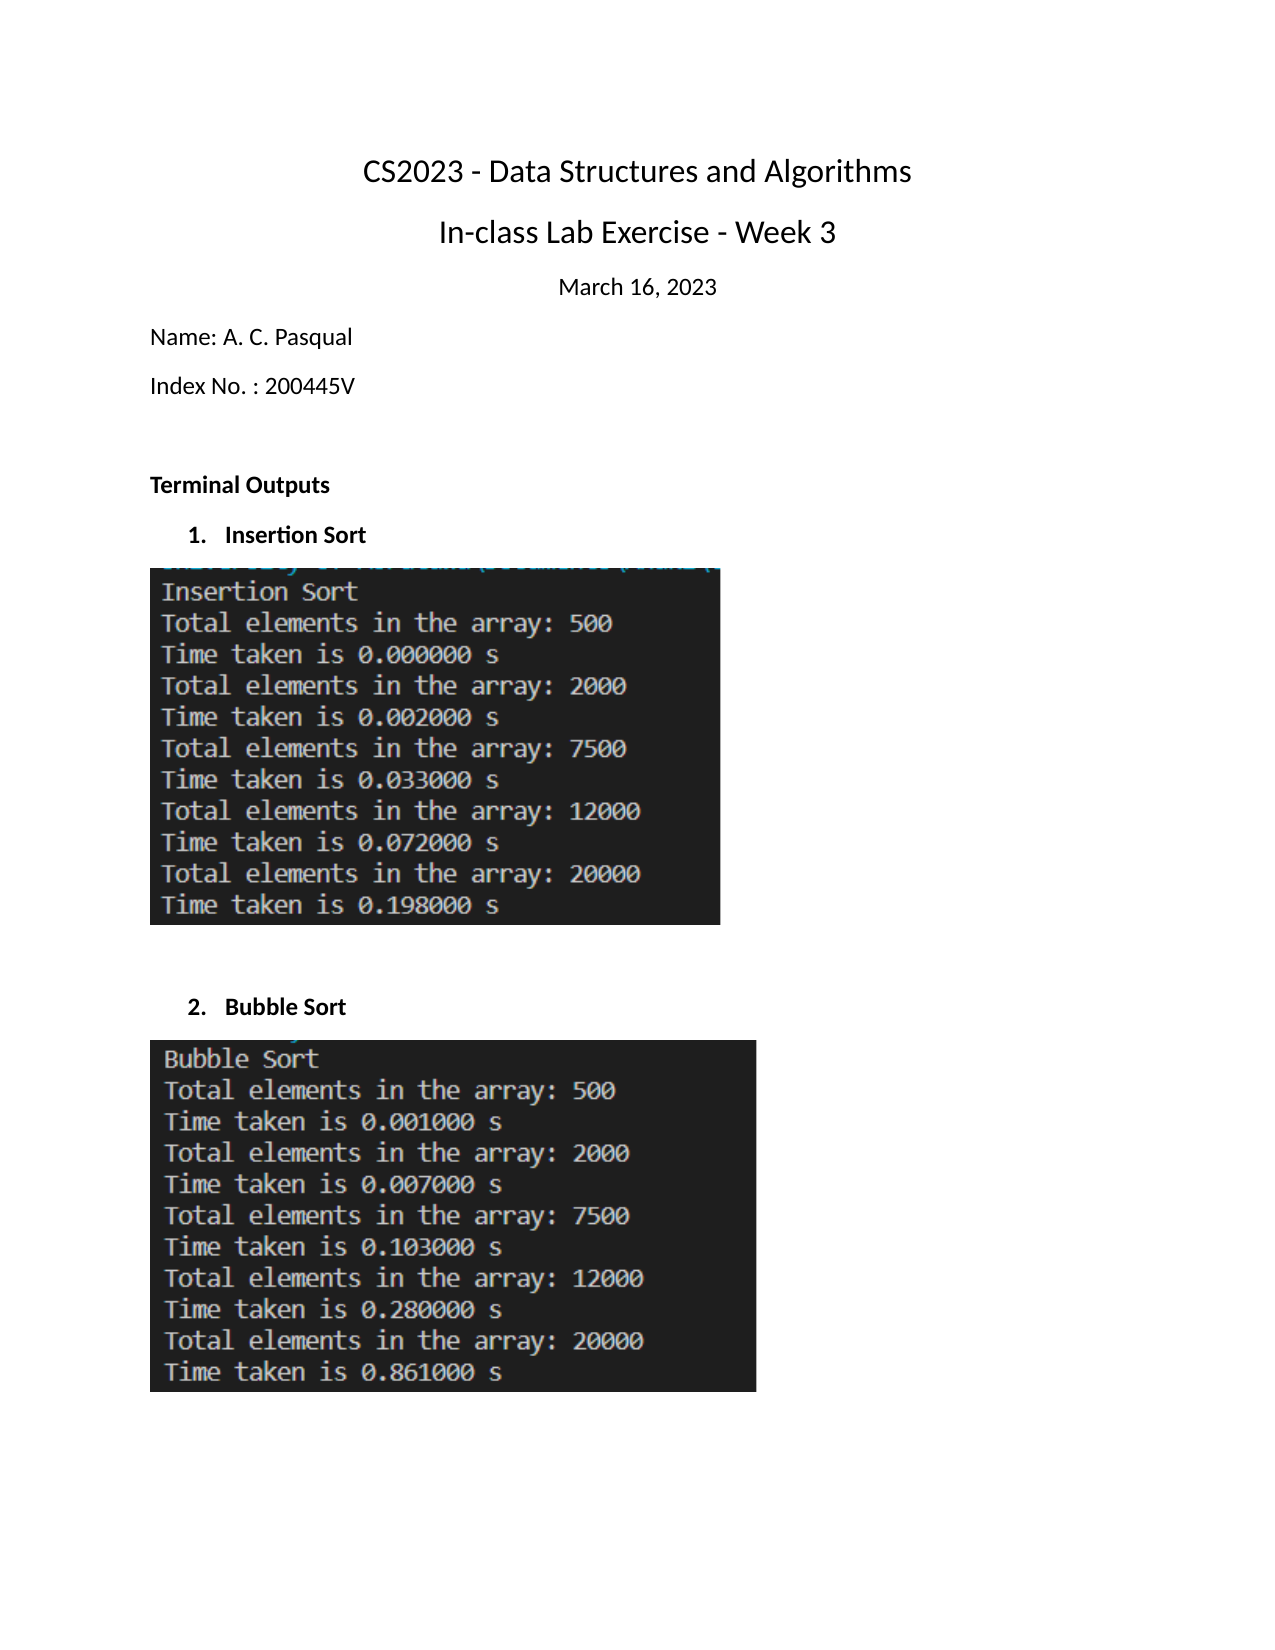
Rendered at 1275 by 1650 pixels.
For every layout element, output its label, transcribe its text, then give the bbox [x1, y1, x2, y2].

text Name: A. C. Pasqual [150, 321, 1125, 351]
text March 16, 2023 [150, 271, 1125, 302]
text In-class Lab Exercise - Week 3 [150, 211, 1125, 251]
list Bubble Sort [187, 991, 1125, 1021]
text CS2023 - Data Structures and Algorithms [150, 150, 1125, 191]
list Insertion Sort [187, 519, 1125, 550]
text Index No. : 200445V [150, 370, 1125, 401]
picture [150, 568, 721, 925]
picture [150, 1040, 757, 1392]
text Terminal Outputs [150, 469, 1125, 500]
